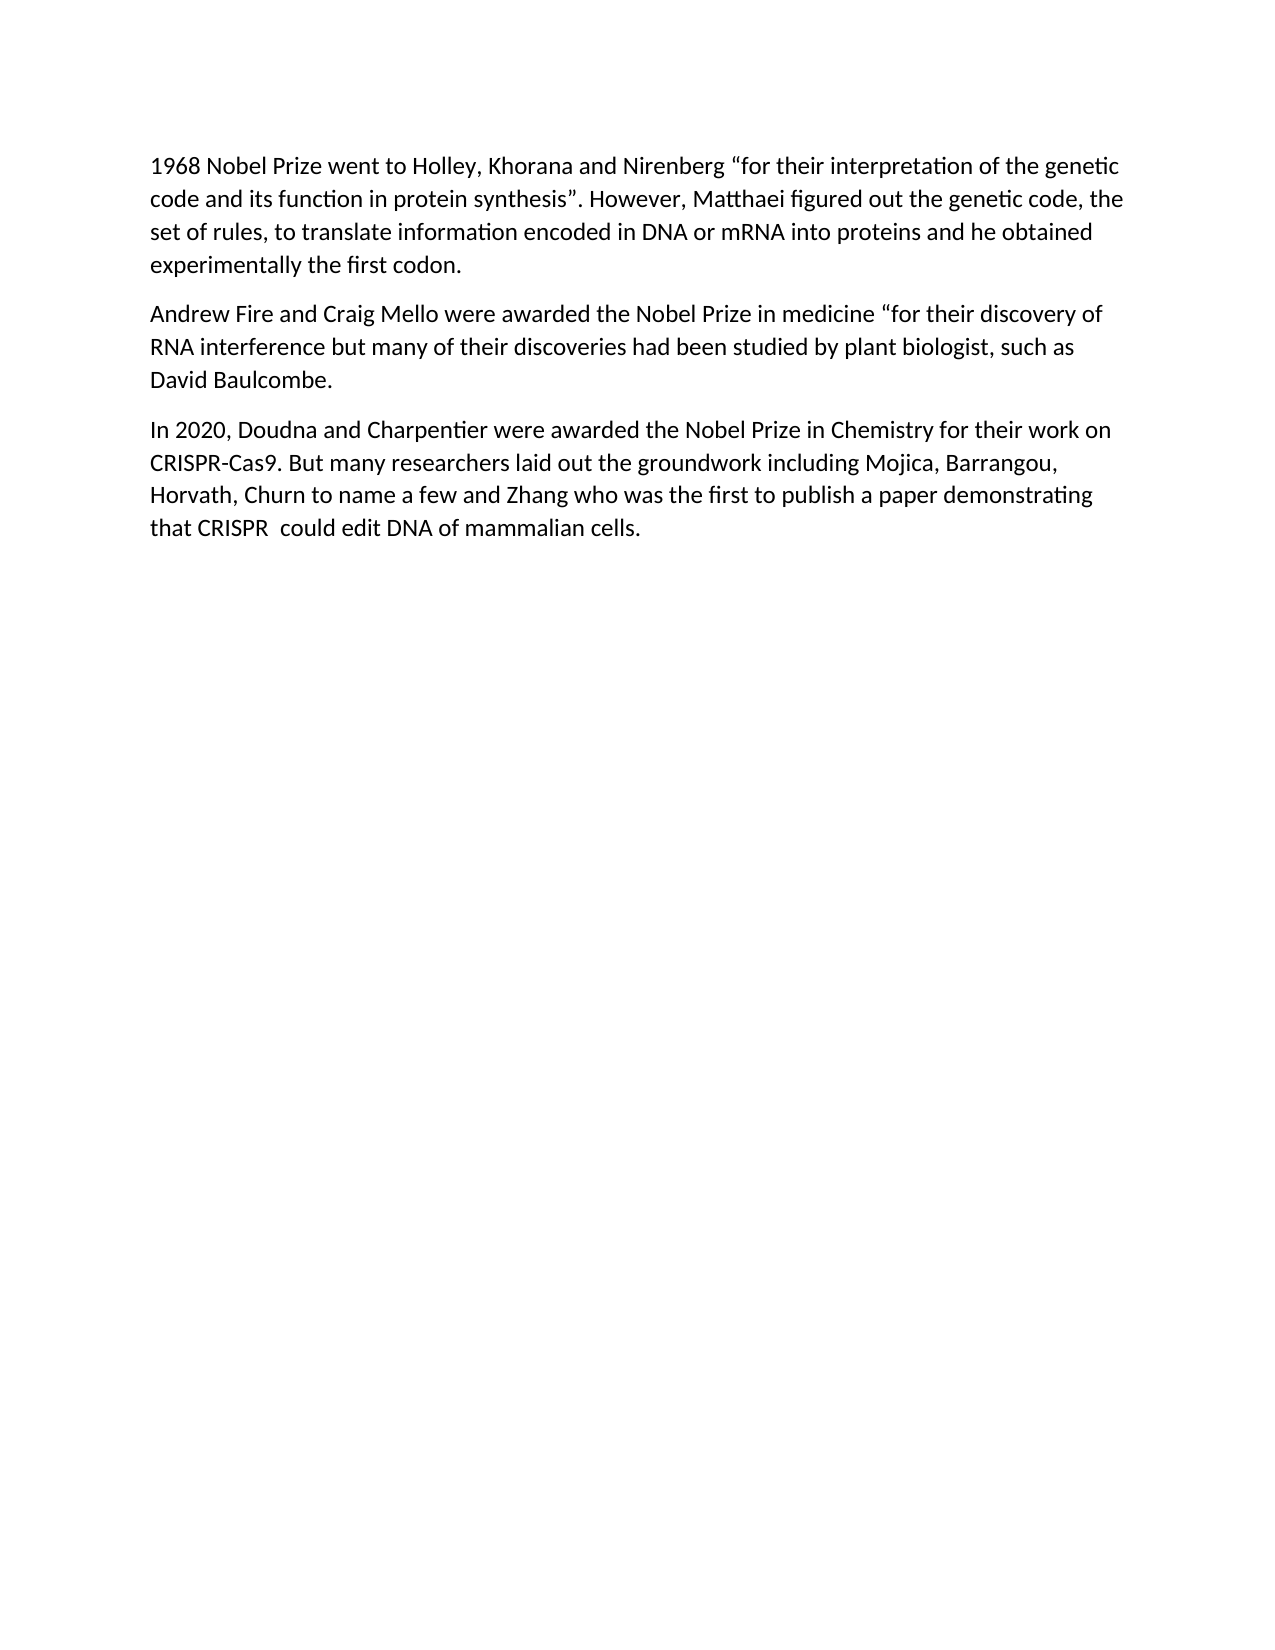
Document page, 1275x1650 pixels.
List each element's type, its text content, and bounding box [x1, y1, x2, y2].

text Andrew Fire and Craig Mello were awarded the Nobel Prize in medicine “for their discovery of RNA interference but many of their discoveries had been studied by plant biologist, such as David Baulcombe. [150, 298, 1125, 395]
text 1968 Nobel Prize went to Holley, Khorana and Nirenberg “for their interpretation of the genetic code and its function in protein synthesis”. However, Matthaei figured out the genetic code, the set of rules, to translate information encoded in DNA or mRNA into proteins and he obtained experimentally the first codon. [150, 150, 1125, 279]
text In 2020, Doudna and Charpentier were awarded the Nobel Prize in Chemistry for their work on CRISPR-Cas9. But many researchers laid out the groundwork including Mojica, Barrangou, Horvath, Churn to name a few and Zhang who was the first to publish a paper demonstrating that CRISPR could edit DNA of mammalian cells. [150, 414, 1125, 543]
